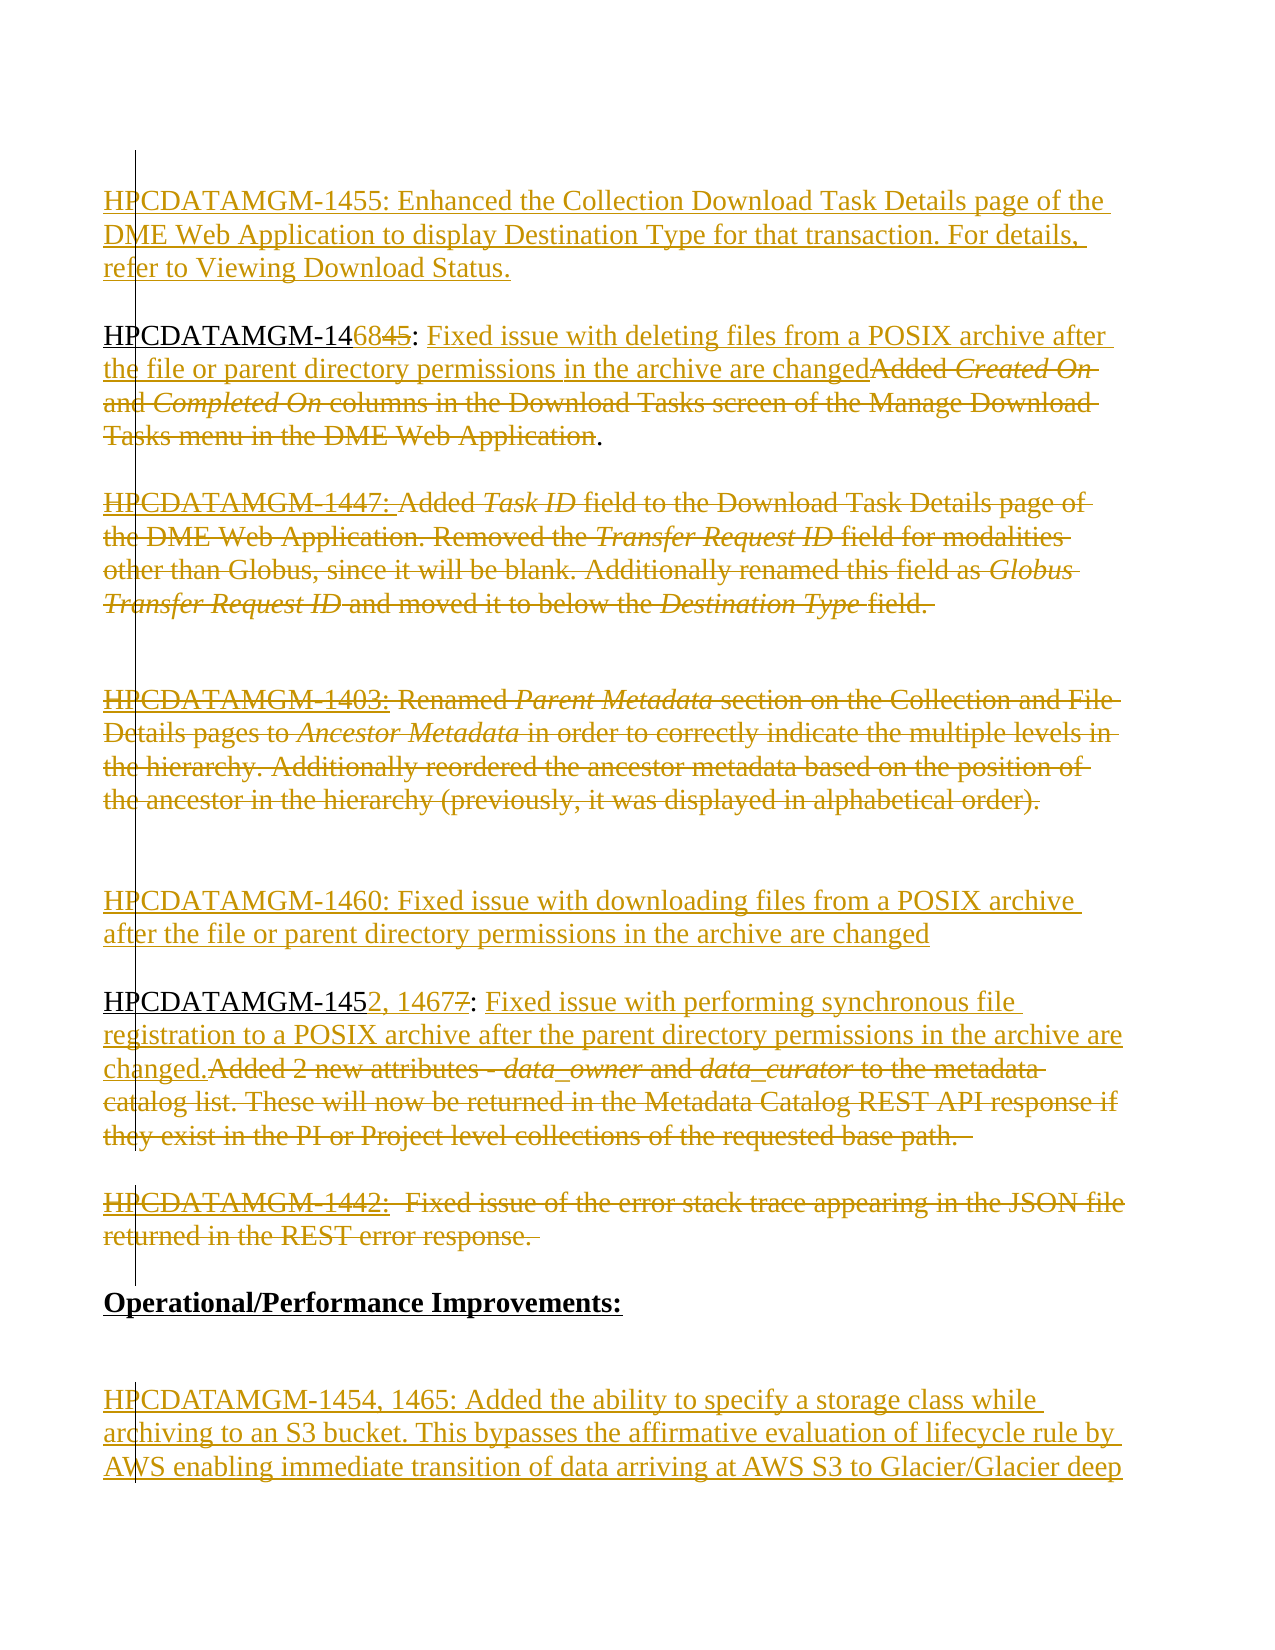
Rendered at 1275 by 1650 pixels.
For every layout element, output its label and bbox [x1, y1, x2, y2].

table_header [103, 150, 1125, 1203]
table_header [103, 1205, 1125, 1482]
